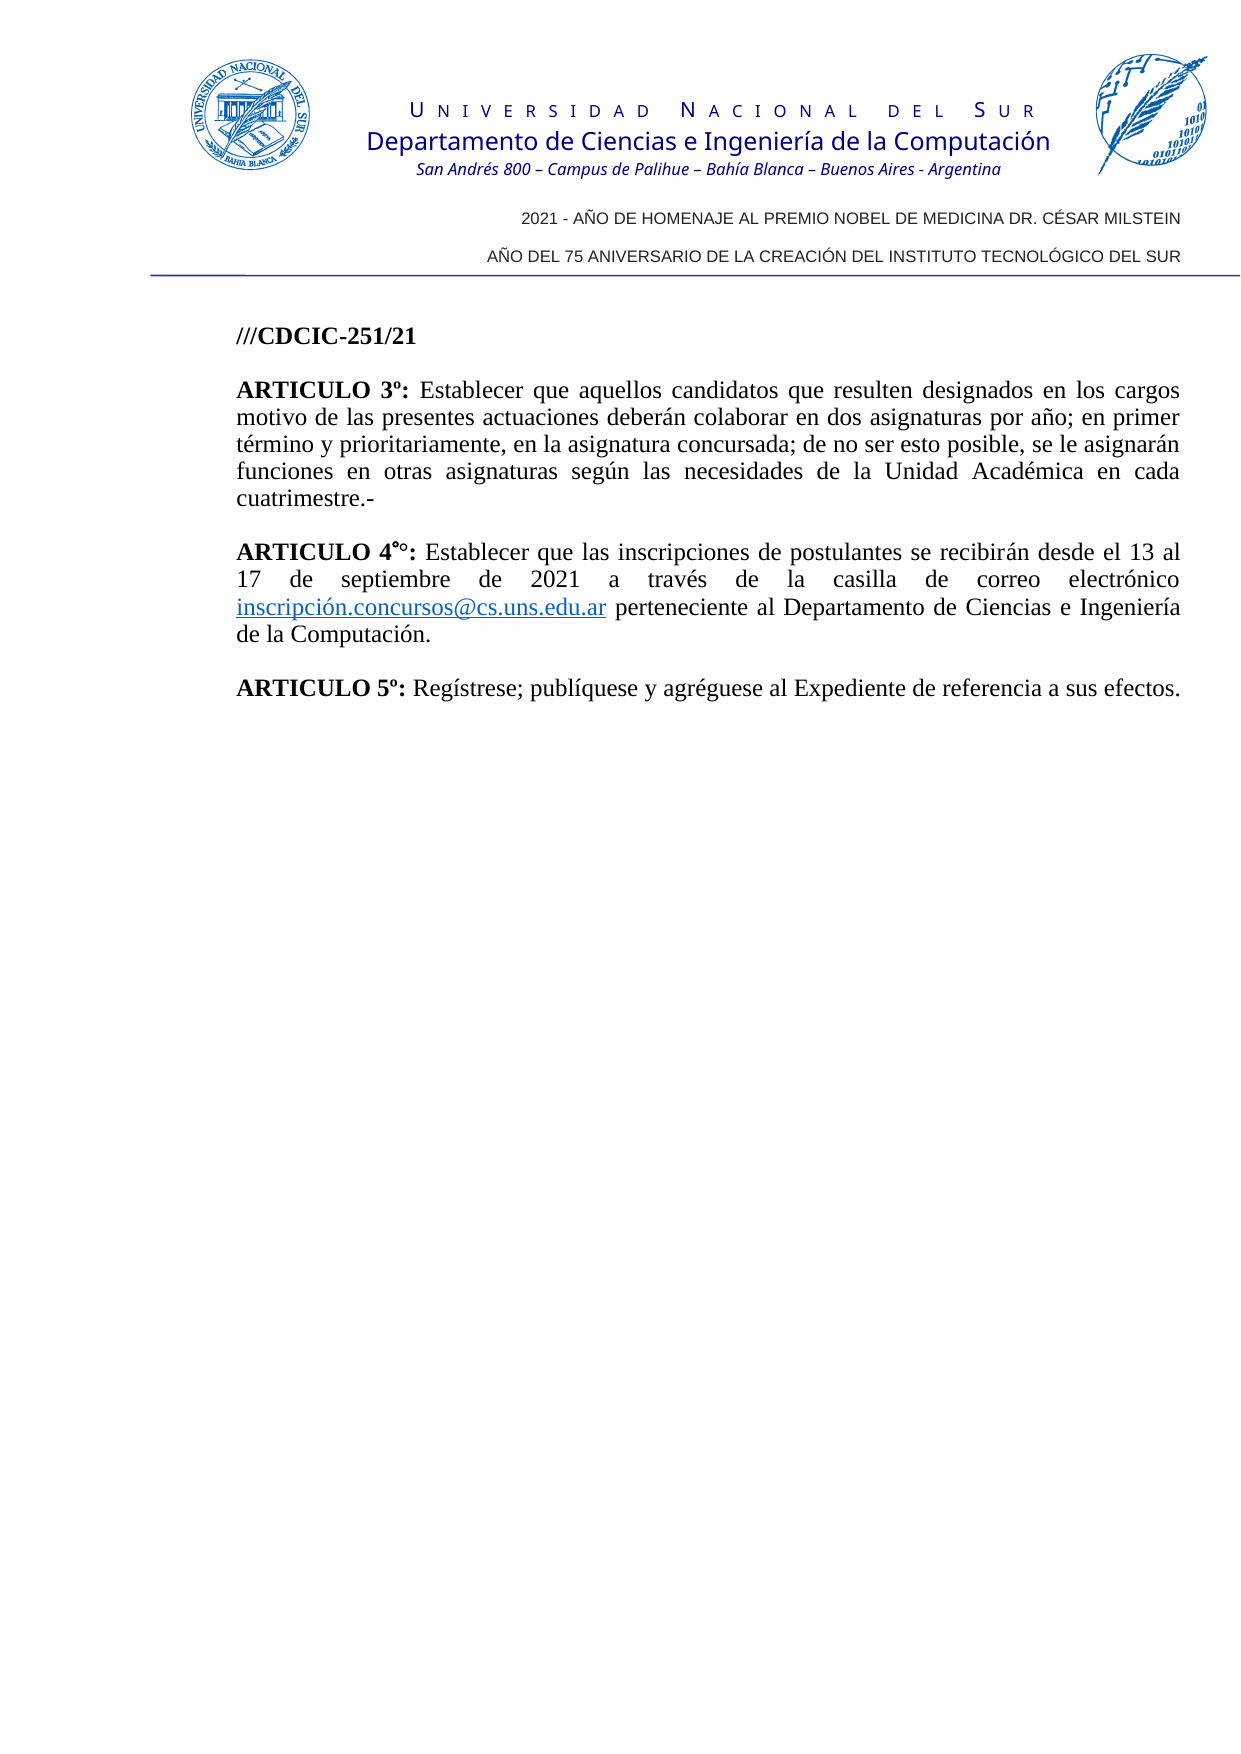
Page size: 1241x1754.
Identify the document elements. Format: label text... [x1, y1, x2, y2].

text ARTICULO 5º: Regístrese; publíquese y agréguese al Expediente de referencia a sus efectos. [236, 674, 1181, 702]
text ///CDCIC-251/21 [236, 322, 1181, 349]
picture [1095, 53, 1209, 176]
text ARTICULO 3º: Establecer que aquellos candidatos que resulten designados en los cargos motivo de las presentes actuaciones deberán colaborar en dos asignaturas por año; en primer término y prioritariamente, en la asignatura concursada; de no ser esto posible, se le asignarán funciones en otras asignaturas según las necesidades de la Unidad Académica en cada cuatrimestre.- [236, 377, 1181, 512]
text ARTICULO 4°: Establecer que las inscripciones de postulantes se recibirán desde el 13 al 17 de septiembre de 2021 a través de la casilla de correo electrónico inscripción.concursos@cs.uns.edu.ar perteneciente al Departamento de Ciencias e Ingeniería de la Computación. [236, 539, 1181, 647]
picture [187, 53, 315, 174]
